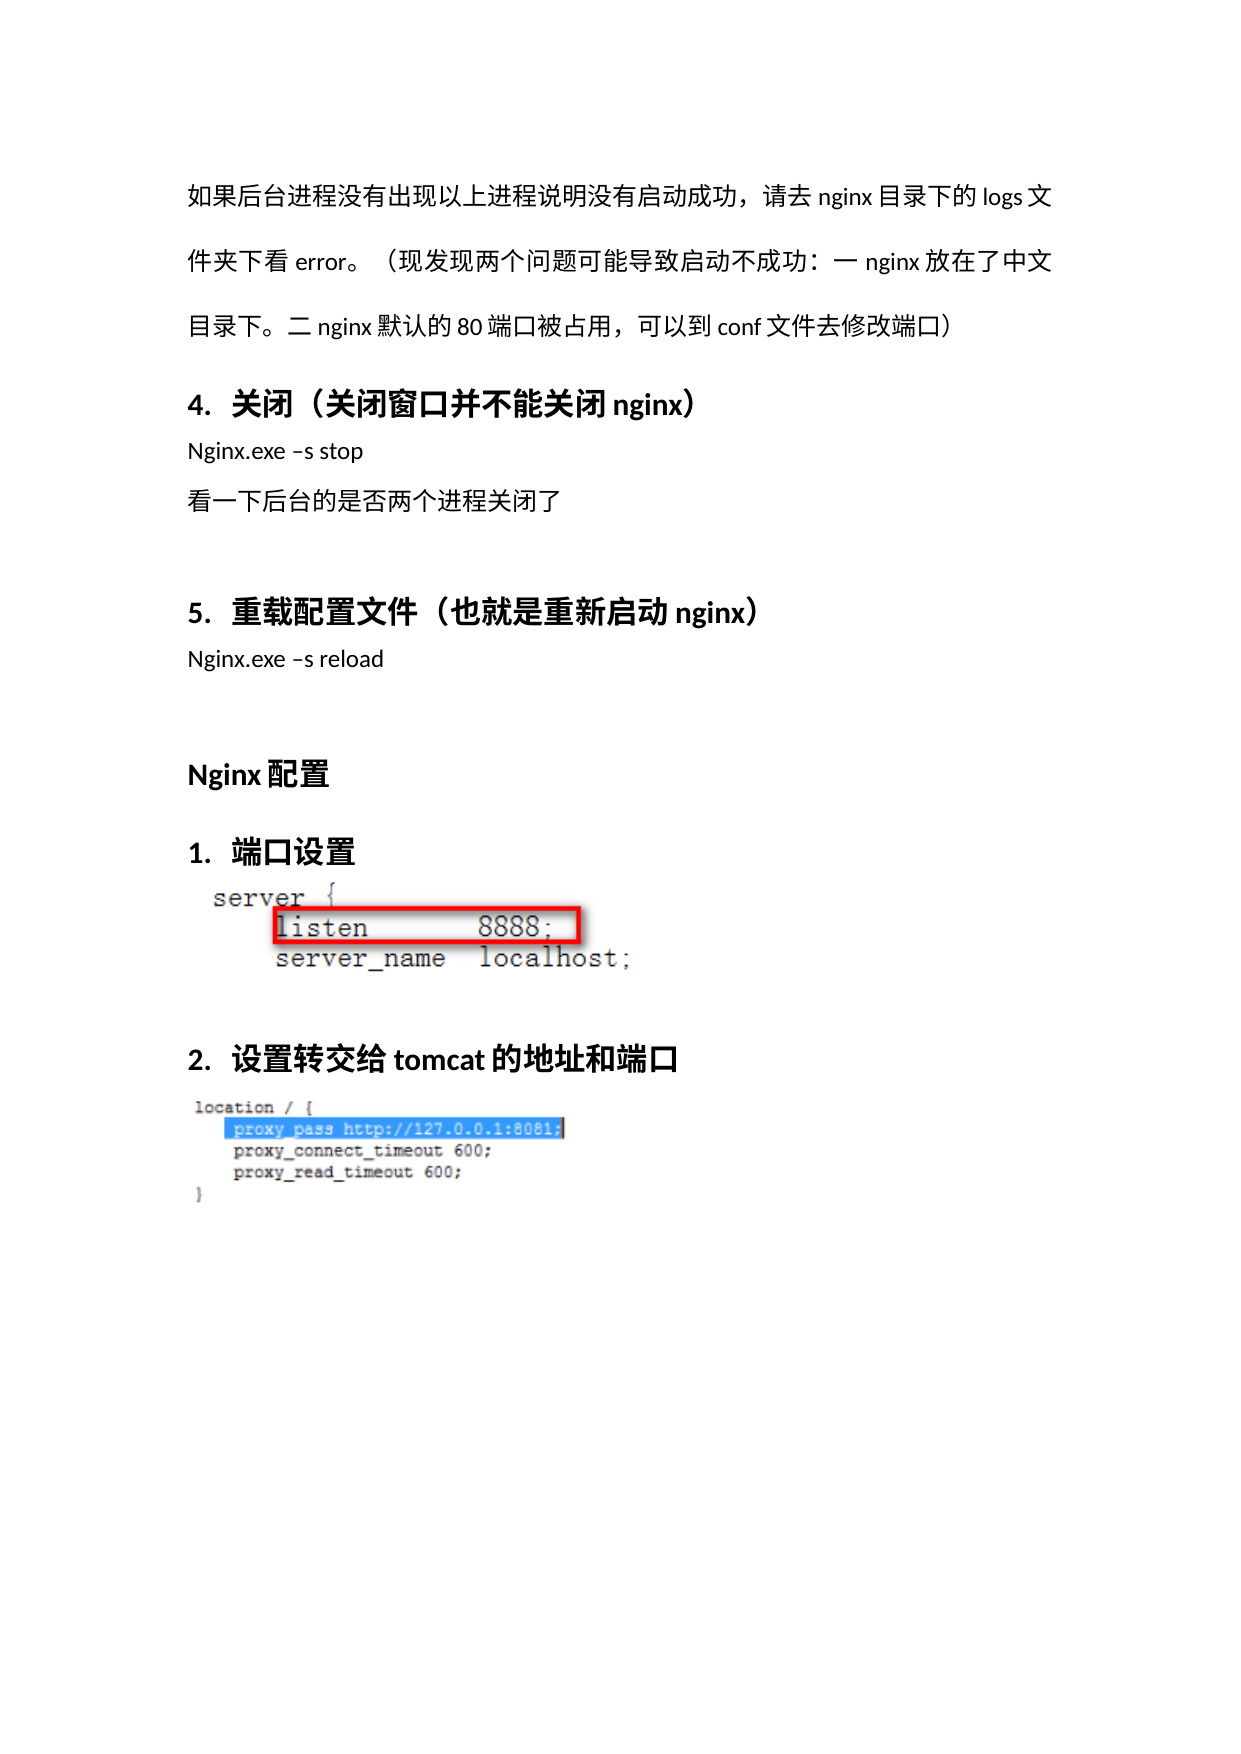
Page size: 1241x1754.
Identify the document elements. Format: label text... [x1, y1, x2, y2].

subtitle 重载配置文件（也就是重新启动nginx） [187, 577, 1053, 642]
text 看一下后台的是否两个进程关闭了 [187, 467, 1053, 532]
text Nginx.exe –s reload [187, 642, 1053, 674]
picture [187, 882, 661, 992]
text 如果后台进程没有出现以上进程说明没有启动成功，请去nginx目录下的logs文件夹下看error。（现发现两个问题可能导致启动不成功：一nginx放在了中文目录下。二nginx默认的80端口被占用，可以到conf文件去修改端口） [187, 162, 1053, 357]
subtitle 端口设置 [187, 817, 1053, 882]
subtitle Nginx配置 [187, 739, 1053, 804]
subtitle 设置转交给tomcat的地址和端口 [187, 1024, 1053, 1089]
subtitle 关闭（关闭窗口并不能关闭nginx） [187, 369, 1053, 434]
picture [187, 1089, 594, 1220]
text Nginx.exe –s stop [187, 434, 1053, 467]
